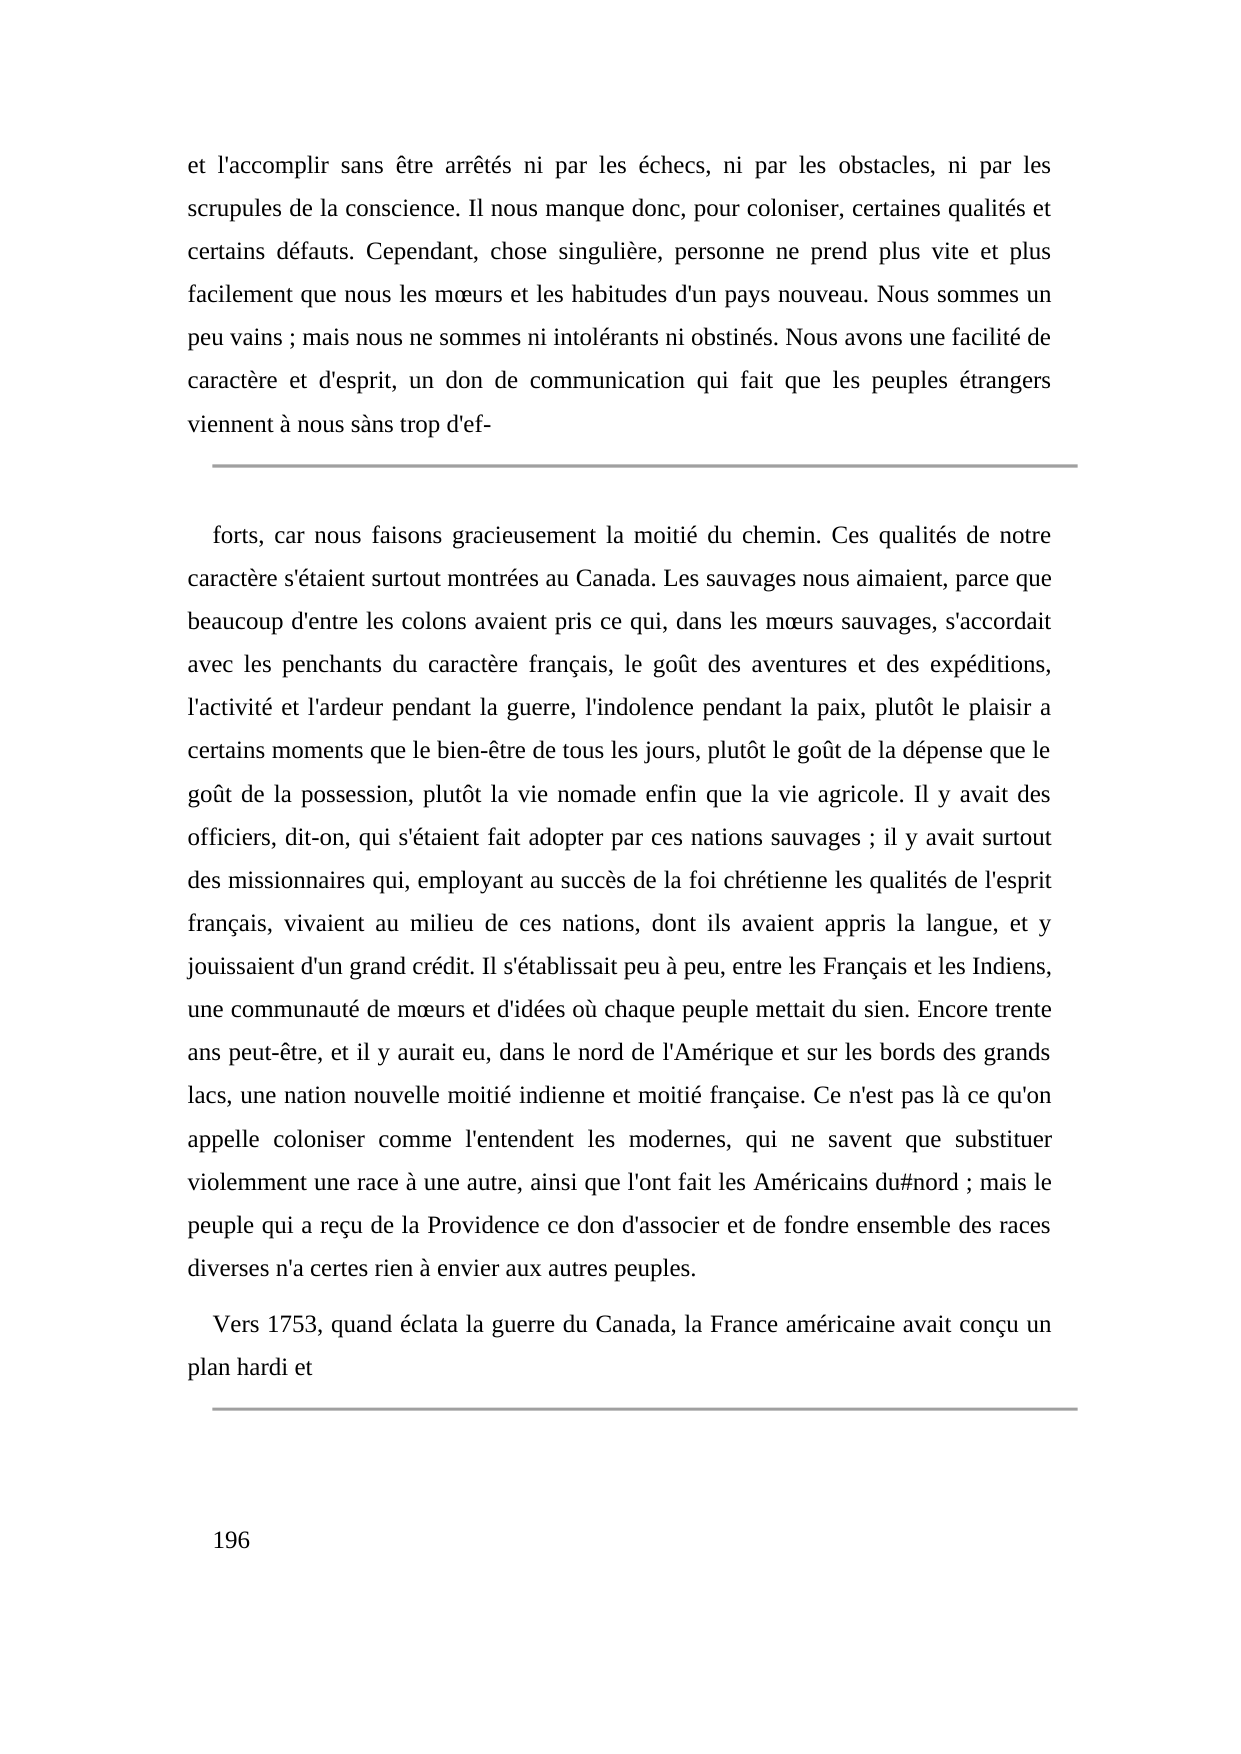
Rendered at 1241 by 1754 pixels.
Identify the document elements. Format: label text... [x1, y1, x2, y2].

text forts, car nous faisons gracieusement la moitié du chemin. Ces qualités de notre caractère s'étaient surtout montrées au Canada. Les sauvages nous aimaient, parce que beaucoup d'entre les colons avaient pris ce qui, dans les mœurs sauvages, s'accordait avec les penchants du caractère français, le goût des aventures et des expéditions, l'activité et l'ardeur pendant la guerre, l'indolence pendant la paix, plutôt le plaisir a certains moments que le bien-être de tous les jours, plutôt le goût de la dépense que le goût de la possession, plutôt la vie nomade enfin que la vie agricole. Il y avait des officiers, dit-on, qui s'étaient fait adopter par ces nations sauvages ; il y avait surtout des missionnaires qui, employant au succès de la foi chrétienne les qualités de l'esprit français, vivaient au milieu de ces nations, dont ils avaient appris la langue, et y jouissaient d'un grand crédit. Il s'établissait peu à peu, entre les Français et les Indiens, une communauté de mœurs et d'idées où chaque peuple mettait du sien. Encore trente ans peut-être, et il y aurait eu, dans le nord de l'Amérique et sur les bords des grands lacs, une nation nouvelle moitié indienne et moitié française. Ce n'est pas là ce qu'on appelle coloniser comme l'entendent les modernes, qui ne savent que substituer violemment une race à une autre, ainsi que l'ont fait les Américains du#nord ; mais le peuple qui a reçu de la Providence ce don d'associer et de fondre ensemble des races diverses n'a certes rien à envier aux autres peuples. [187, 520, 1053, 1282]
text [187, 150, 1053, 437]
text Vers 1753, quand éclata la guerre du Canada, la France américaine avait conçu un plan hardi et [187, 1309, 1053, 1381]
